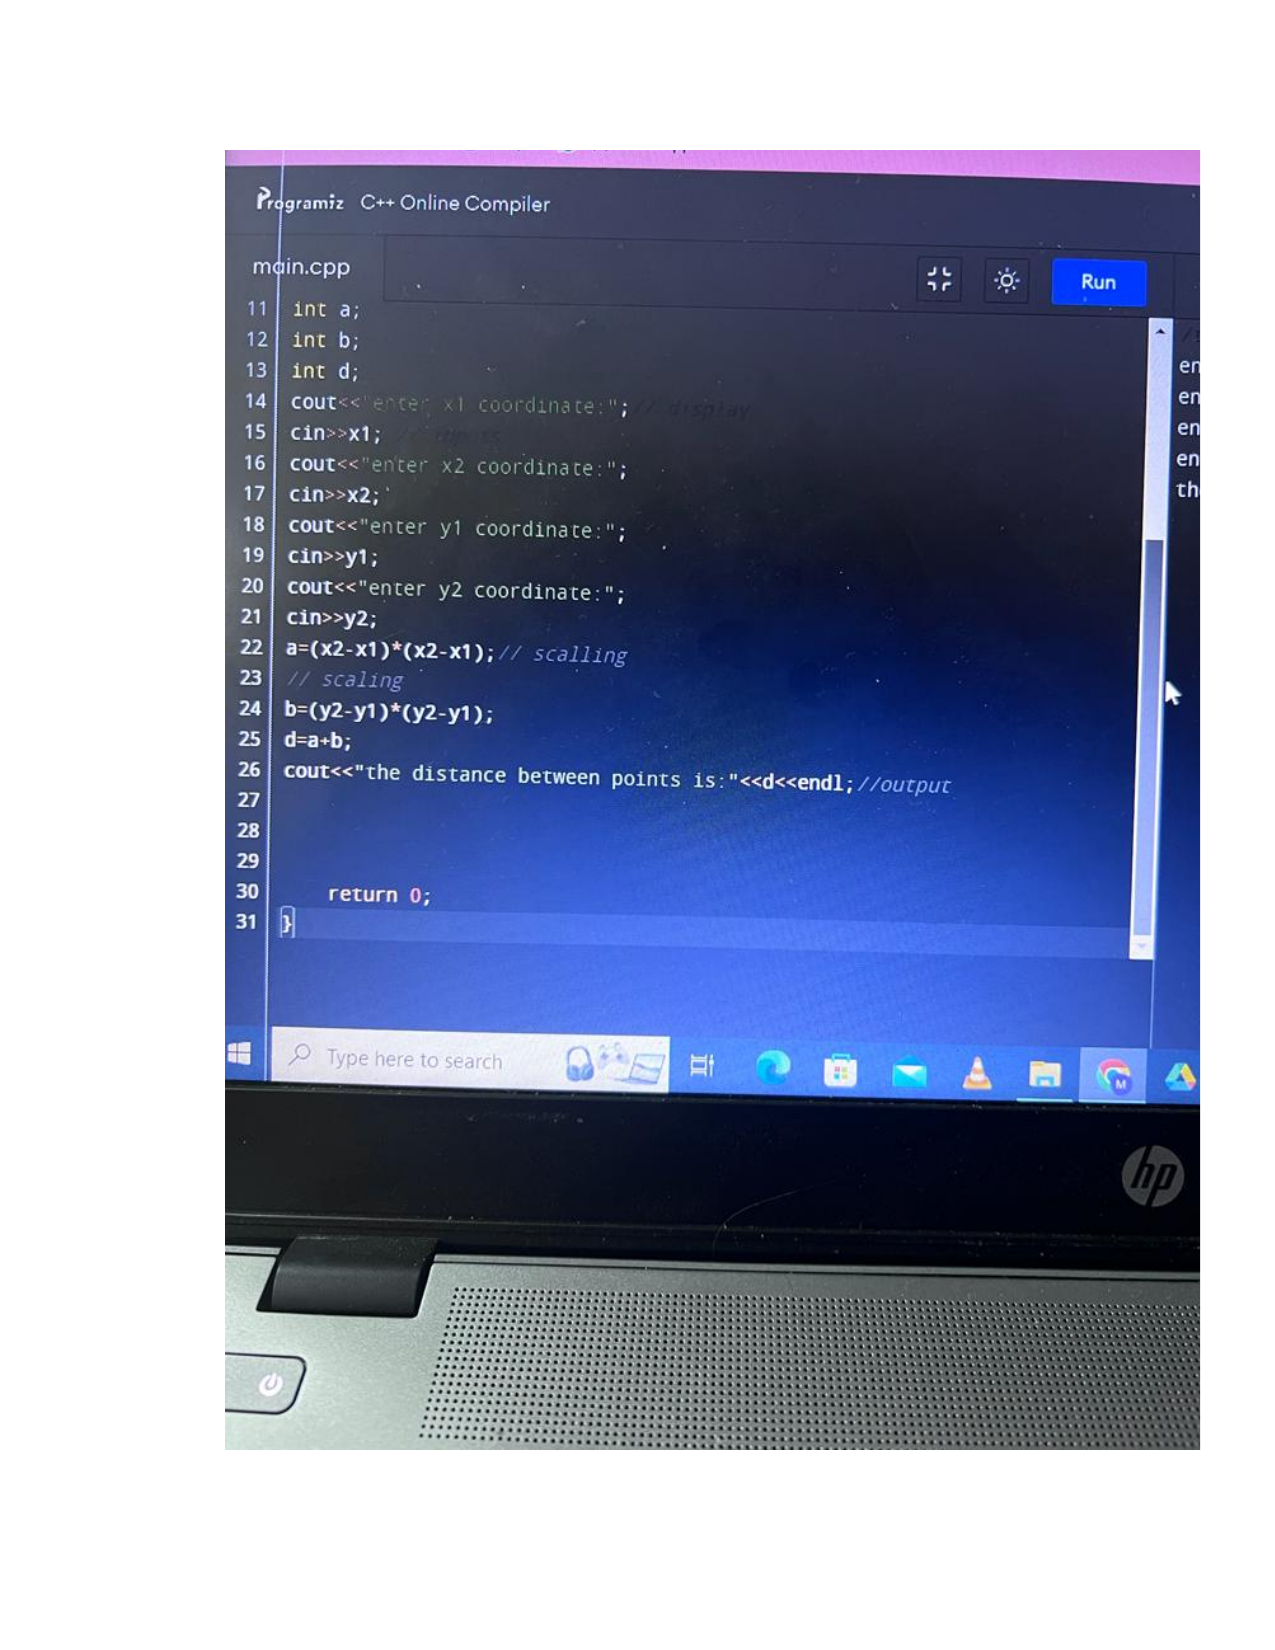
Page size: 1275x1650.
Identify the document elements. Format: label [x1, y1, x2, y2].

picture [225, 150, 1200, 1450]
